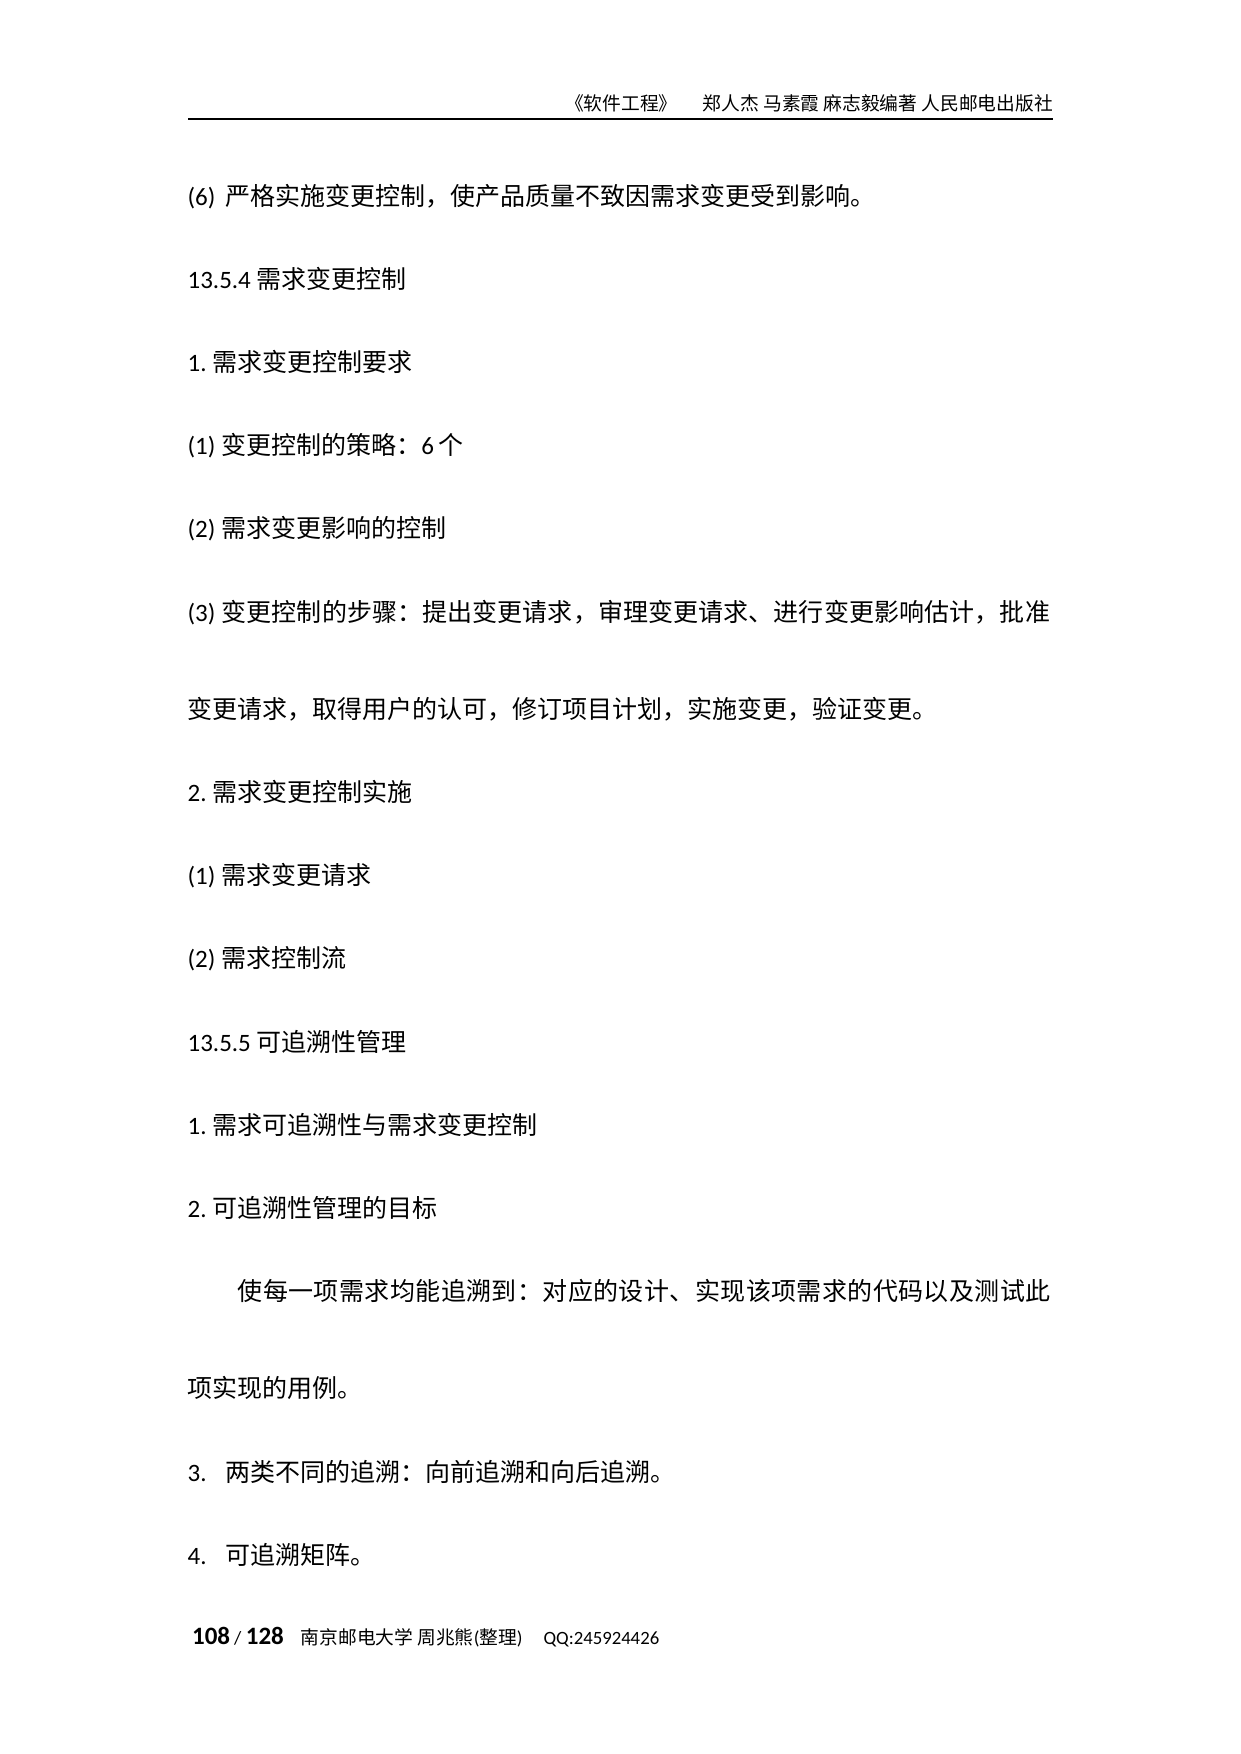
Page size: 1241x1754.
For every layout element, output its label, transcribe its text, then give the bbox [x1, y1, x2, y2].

text (2) 需求变更影响的控制 [187, 494, 1053, 559]
list 严格实施变更控制，使产品质量不致因需求变更受到影响。 [187, 162, 1053, 227]
text 1. 需求可追溯性与需求变更控制 [187, 1091, 1053, 1156]
text 1. 需求变更控制要求 [187, 328, 1053, 393]
text (2) 需求控制流 [187, 924, 1053, 989]
text (1) 需求变更请求 [187, 841, 1053, 906]
list 两类不同的追溯：向前追溯和向后追溯。 [187, 1438, 1053, 1503]
text 使每一项需求均能追溯到：对应的设计、实现该项需求的代码以及测试此项实现的用例。 [187, 1257, 1053, 1419]
text (3) 变更控制的步骤：提出变更请求，审理变更请求、进行变更影响估计，批准变更请求，取得用户的认可，修订项目计划，实施变更，验证变更。 [187, 578, 1053, 740]
text (1) 变更控制的策略：6个 [187, 411, 1053, 476]
list 可追溯矩阵。 [187, 1521, 1053, 1586]
text 13.5.5 可追溯性管理 [187, 1008, 1053, 1073]
text 13.5.4 需求变更控制 [187, 245, 1053, 310]
text 2. 需求变更控制实施 [187, 758, 1053, 823]
text 2. 可追溯性管理的目标 [187, 1174, 1053, 1239]
